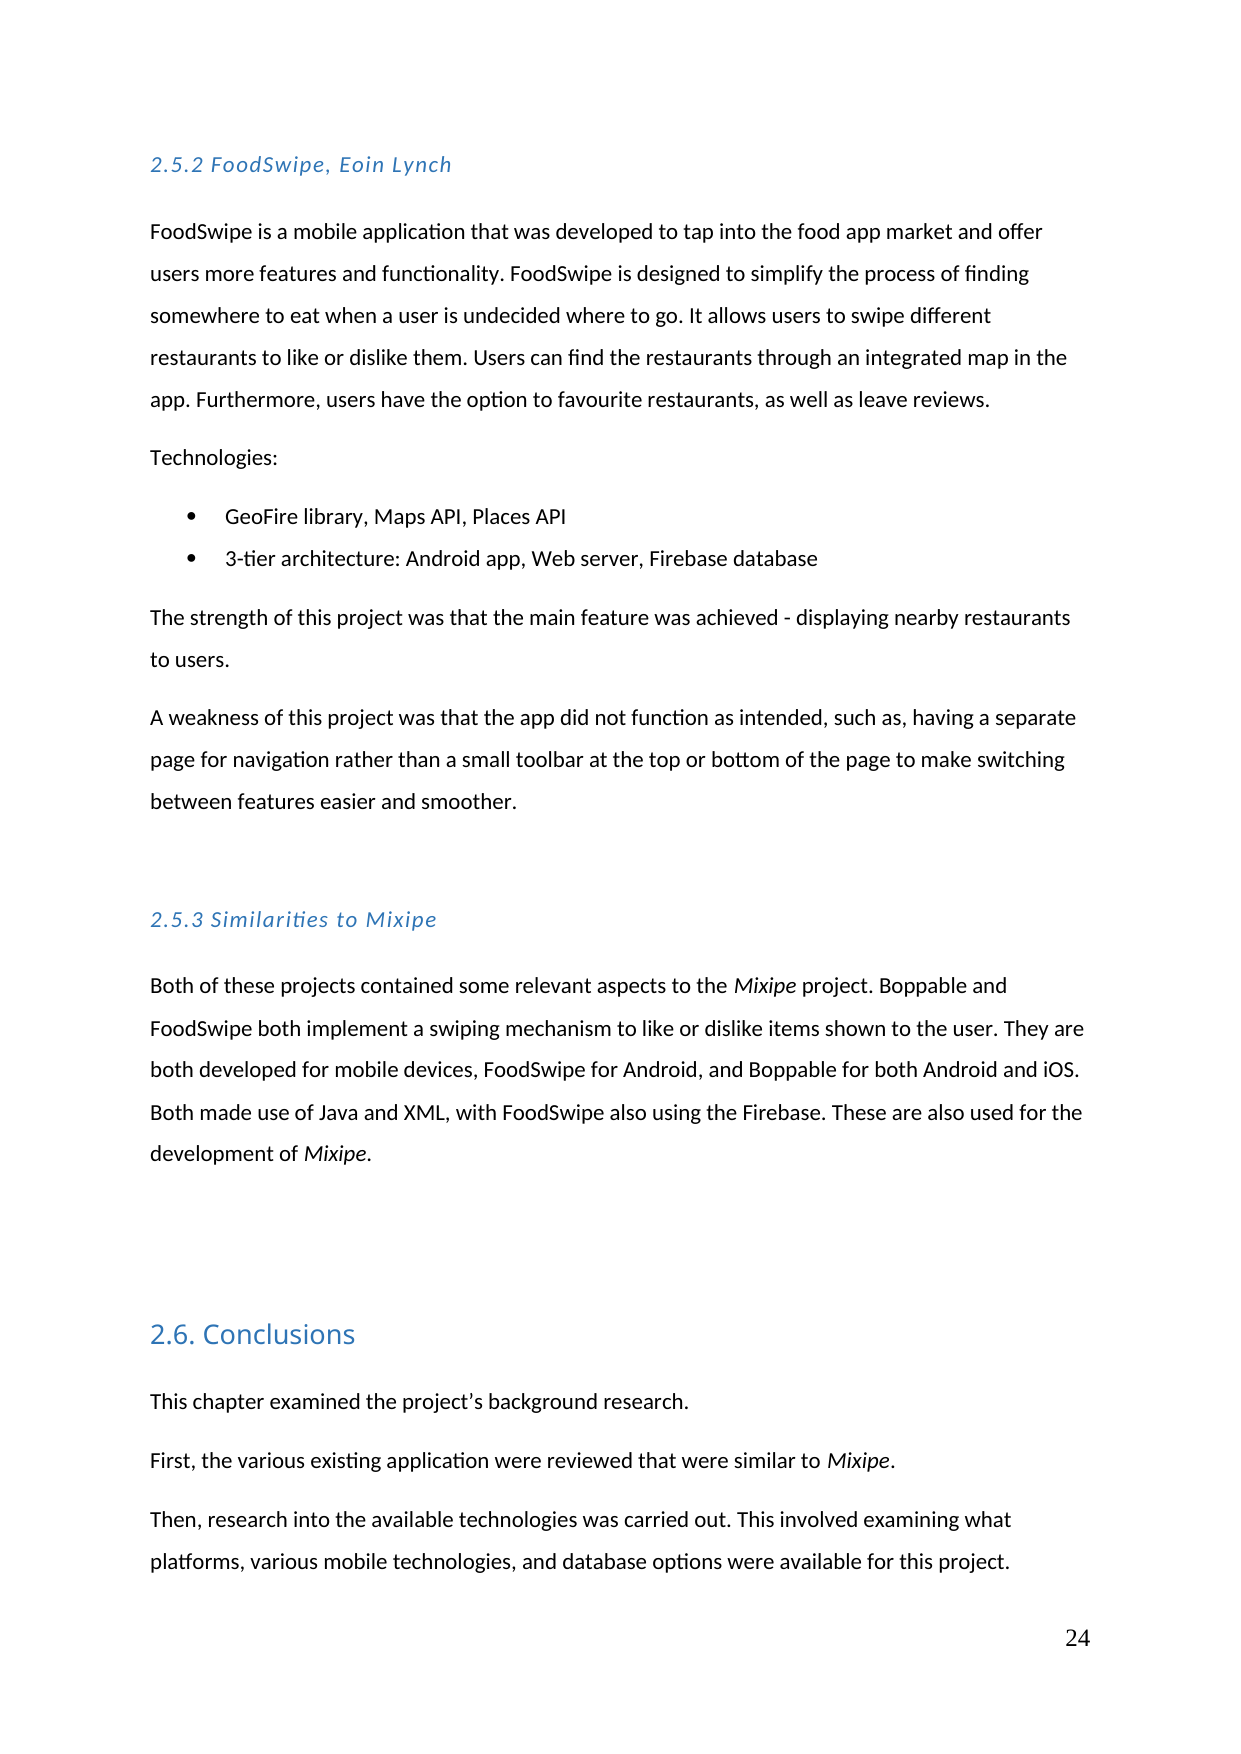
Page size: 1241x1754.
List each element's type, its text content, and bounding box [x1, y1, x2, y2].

subtitle 2.6. Conclusions [150, 1316, 1090, 1352]
text Technologies: [150, 443, 1090, 472]
subtitle 2.5.2 FoodSwipe, Eoin Lynch [150, 150, 1090, 178]
text Both of these projects contained some relevant aspects to the Mixipe project. Boppable and FoodSwipe both implement a swiping mechanism to like or dislike items shown to the user. They are both developed for mobile devices, FoodSwipe for Android, and Boppable for both Android and iOS. Both made use of Java and XML, with FoodSwipe also using the Firebase. These are also used for the development of Mixipe. [150, 972, 1090, 1168]
text Then, research into the available technologies was carried out. This involved examining what platforms, various mobile technologies, and database options were available for this project. [150, 1505, 1090, 1575]
text This chapter examined the project’s background research. [150, 1387, 1090, 1416]
list GeoFire library, Maps API, Places API [187, 502, 1090, 530]
text A weakness of this project was that the app did not function as intended, such as, having a separate page for navigation rather than a small toolbar at the top or bottom of the page to make switching between features easier and smoother. [150, 703, 1090, 815]
text First, the various existing application were reviewed that were similar to Mixipe. [150, 1446, 1090, 1474]
subtitle 2.5.3 Similarities to Mixipe [150, 905, 1090, 933]
list 3-tier architecture: Android app, Web server, Firebase database [187, 544, 1090, 572]
text The strength of this project was that the main feature was achieved - displaying nearby restaurants to users. [150, 603, 1090, 673]
